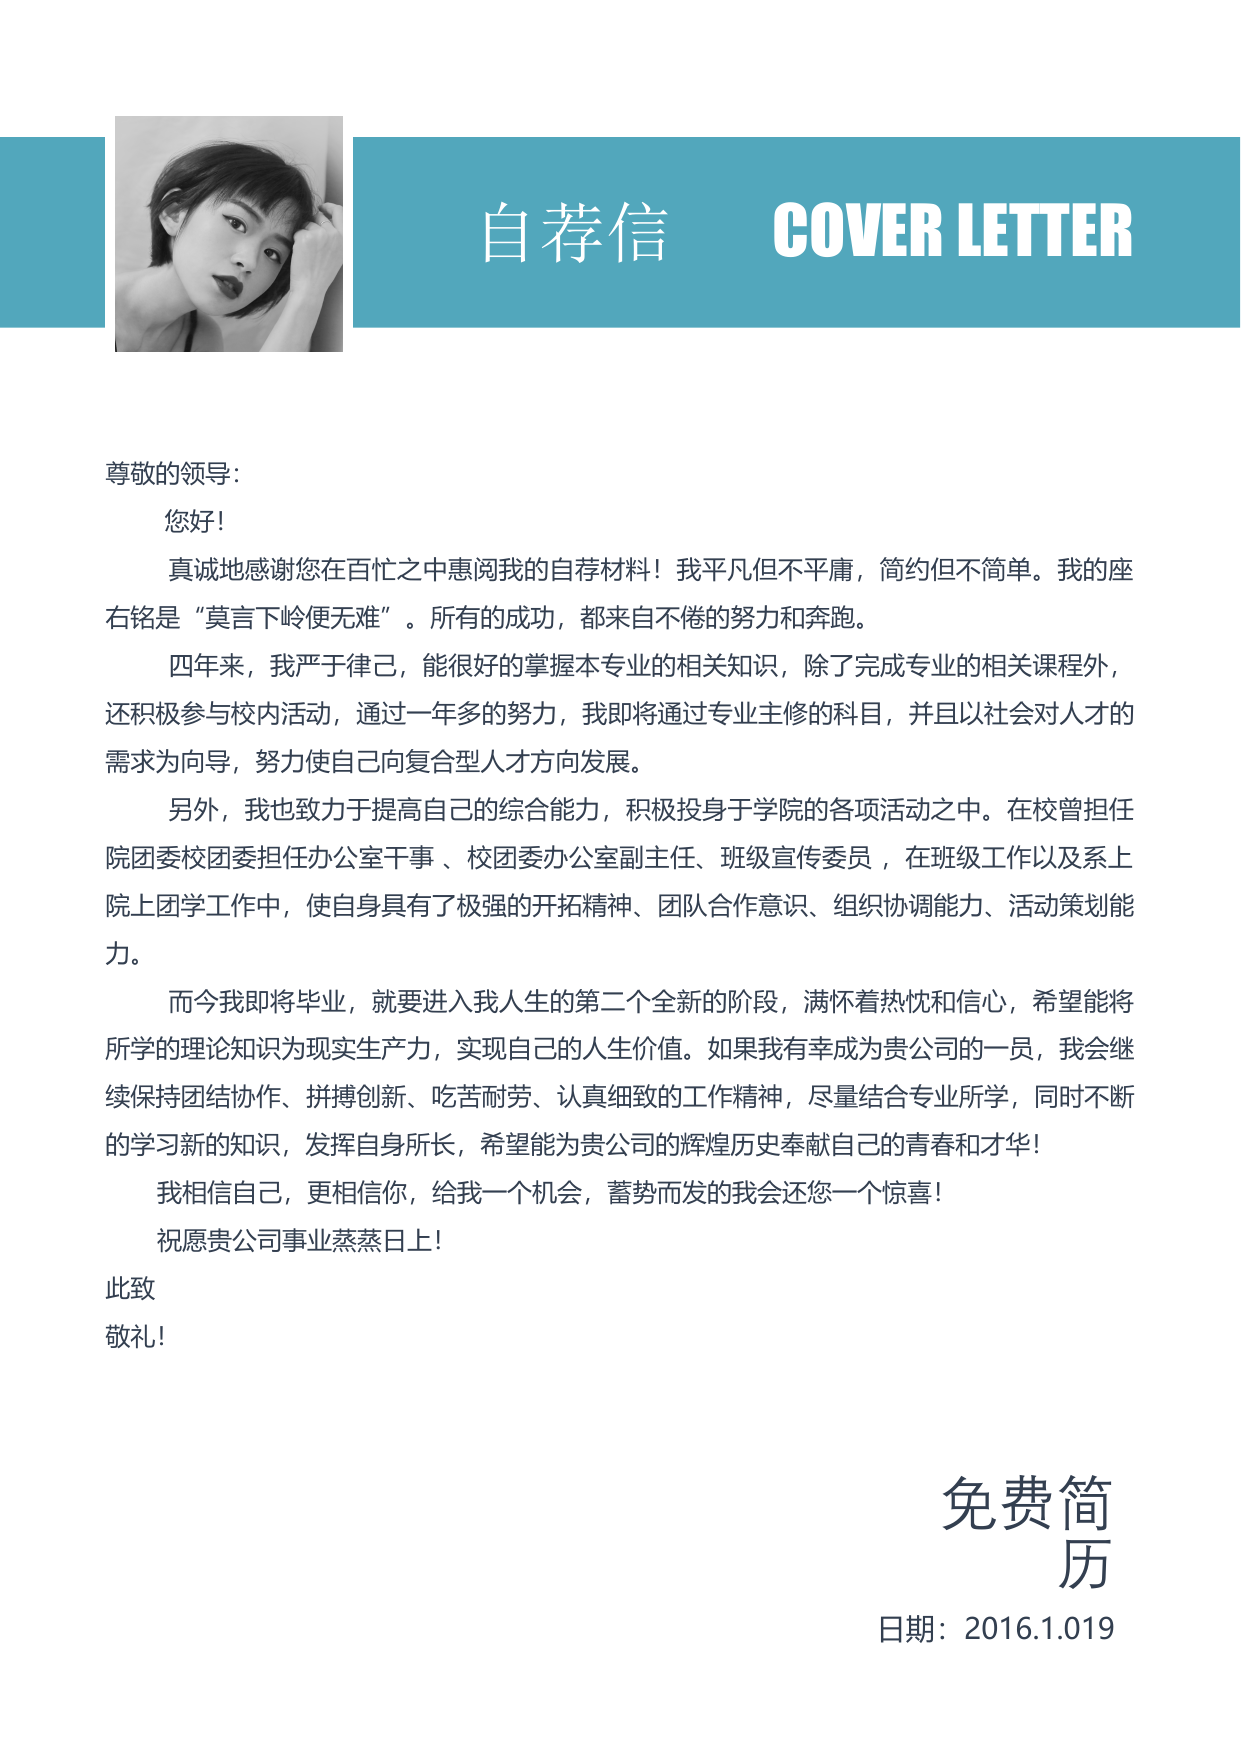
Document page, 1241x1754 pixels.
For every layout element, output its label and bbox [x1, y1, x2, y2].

picture [115, 116, 343, 352]
